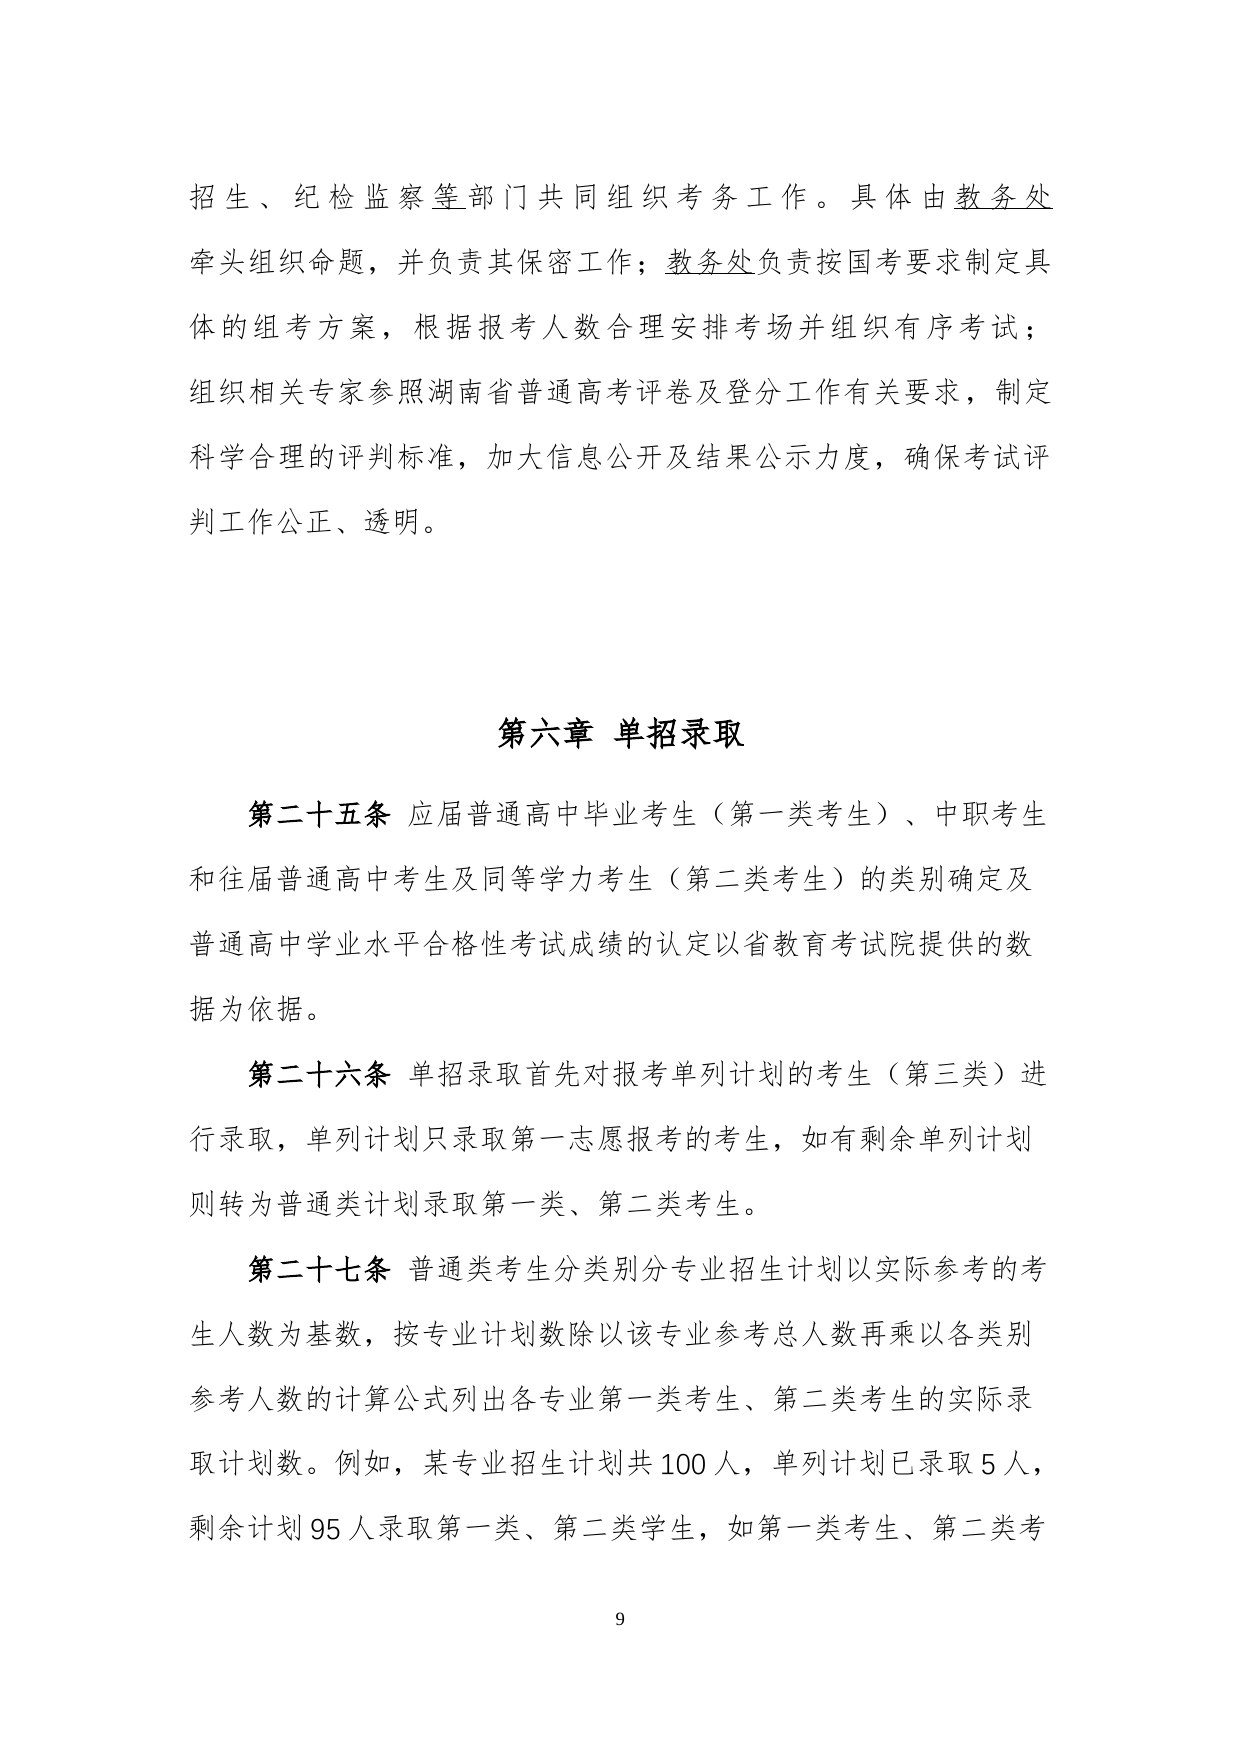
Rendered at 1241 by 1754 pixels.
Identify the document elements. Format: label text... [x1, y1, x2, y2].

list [187, 1234, 1053, 1559]
list 第二十六条 单招录取首先对报考单列计划的考生（第三类）进行录取，单列计划只录取第一志愿报考的考生，如有剩余单列计划则转为普通类计划录取第一类、第二类考生。 [187, 1039, 1053, 1234]
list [187, 162, 1053, 552]
list 单招录取 [187, 698, 1053, 763]
list 第二十五条 应届普通高中毕业考生（第一类考生）、中职考生和往届普通高中考生及同等学力考生（第二类考生）的类别确定及普通高中学业水平合格性考试成绩的认定以省教育考试院提供的数据为依据。 [187, 779, 1053, 1039]
